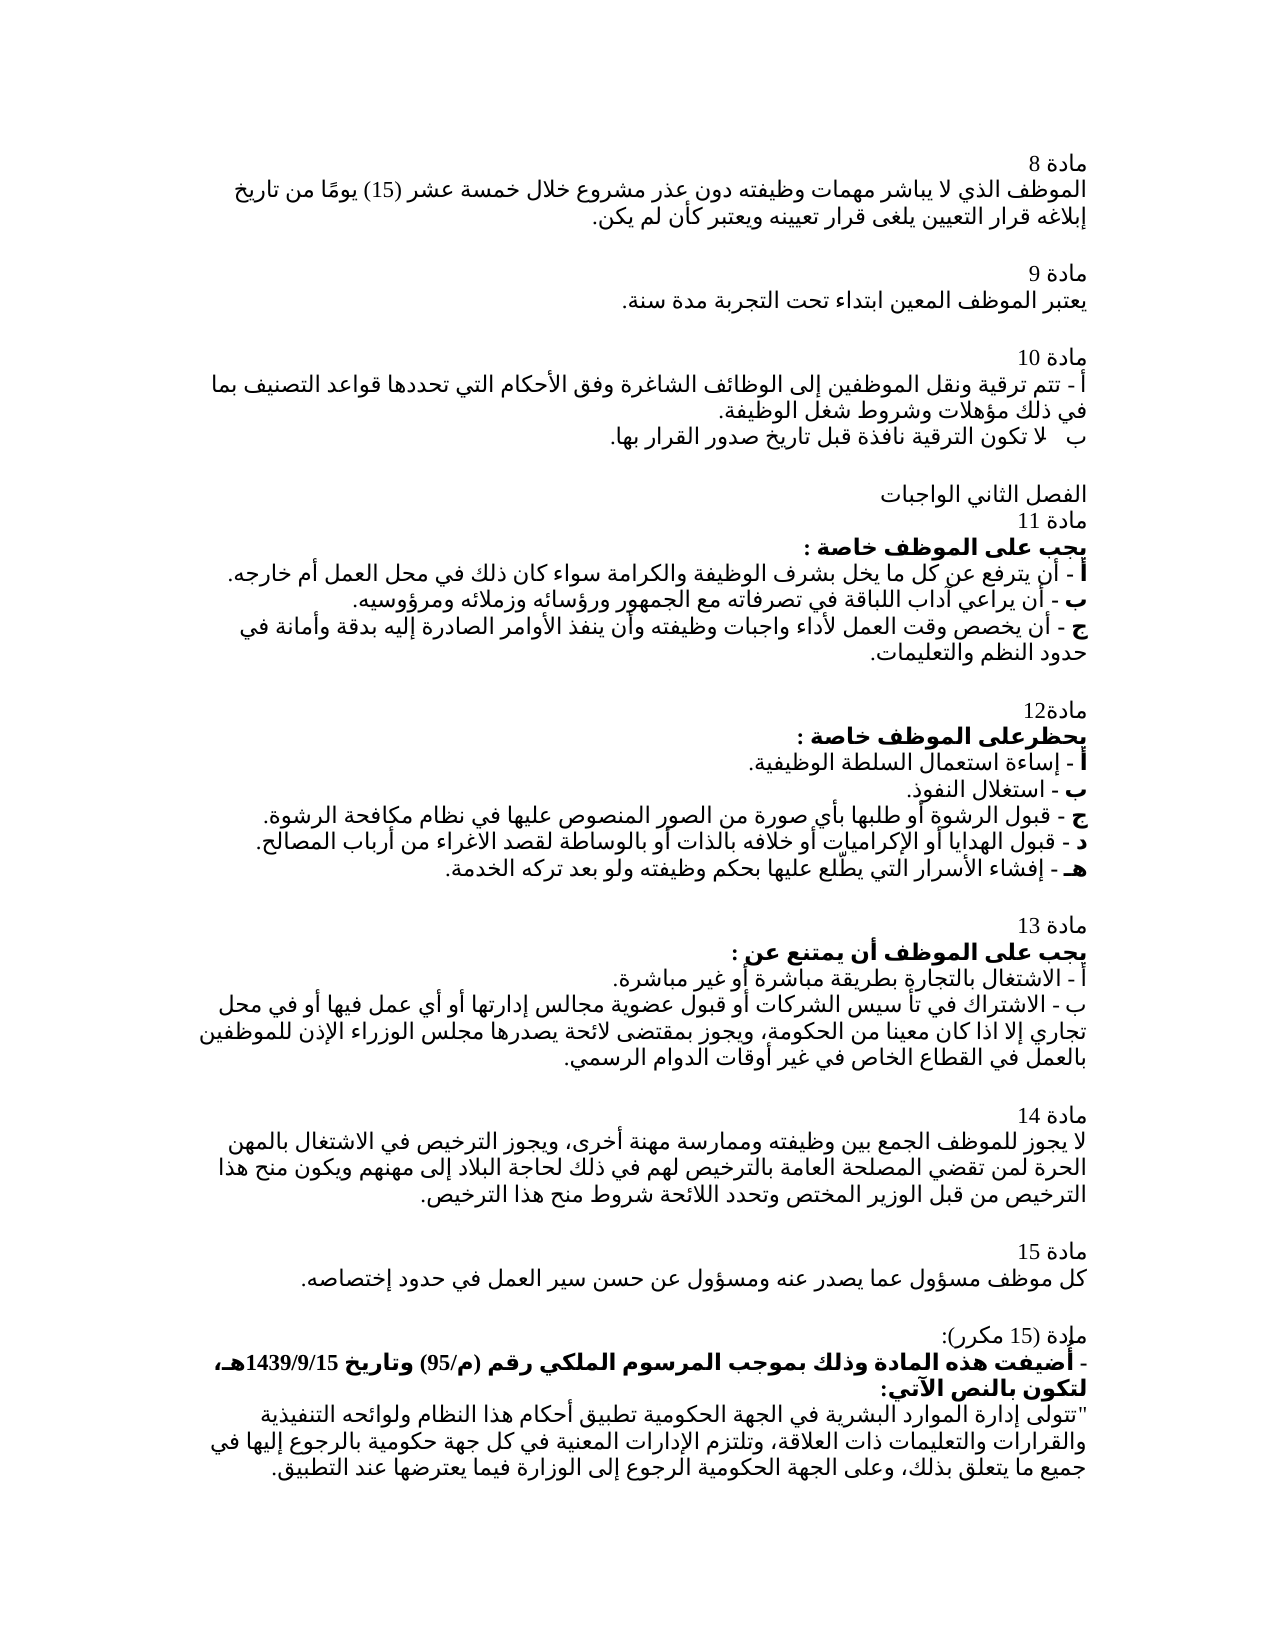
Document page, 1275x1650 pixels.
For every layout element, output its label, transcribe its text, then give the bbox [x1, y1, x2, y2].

text ب - لا تكون الترقية نافذة قبل تاريخ صدور القرار بها. [187, 423, 1087, 450]
text مادة 8 [187, 150, 1087, 176]
text أ - الاشتغال بالتجارة بطريقة مباشرة أو غير مباشرة. [187, 965, 1087, 991]
text مادة 14 [187, 1102, 1087, 1128]
text مادة 15 [187, 1238, 1087, 1265]
text - أُضيفت هذه المادة وذلك بموجب المرسوم الملكي رقم (م/95) وتاريخ 1439/9/15هـ، لتكون بالنص الآتي: "تتولى إدارة الموارد البشرية في الجهة الحكومية تطبيق أحكام هذا النظام ولوائحه التنفيذية والقرارات والتعليمات ذات العلاقة، وتلتزم الإدارات المعنية في كل جهة حكومية بالرجوع إليها في جميع ما يتعلق بذلك، وعلى الجهة الحكومية الرجوع إلى الوزارة فيما يعترضها عند التطبيق. [187, 1349, 1087, 1481]
text كل موظف مسؤول عما يصدر عنه ومسؤول عن حسن سير العمل في حدود إختصاصه. [187, 1265, 1087, 1291]
text مادة12 [187, 697, 1087, 723]
text يجب على الموظف خاصة : أ‌ - أن يترفع عن كل ما يخل بشرف الوظيفة والكرامة سواء كان ذلك في محل العمل أم خارجه. ب - أن يراعي آداب اللباقة في تصرفاته مع الجمهور ورؤسائه وزملائه ومرؤوسيه. ج - أن يخصص وقت العمل لأداء واجبات وظيفته وأن ينفذ الأوامر الصادرة إليه بدقة وأمانة في حدود النظم والتعليمات. [187, 534, 1087, 665]
text الموظف الذي لا يباشر مهمات وظيفته دون عذر مشروع خلال خمسة عشر (15) يومًا من تاريخ إبلاغه قرار التعيين يلغى قرار تعيينه ويعتبر كأن لم يكن. [187, 176, 1087, 229]
text مادة 11 [187, 507, 1087, 534]
text مادة (15 مكرر): [187, 1322, 1087, 1349]
text الفصل الثاني الواجبات [187, 481, 1087, 507]
text أ - تتم ترقية ونقل الموظفين إلى الوظائف الشاغرة وفق الأحكام التي تحددها قواعد التصنيف بما في ذلك مؤهلات وشروط شغل الوظيفة. [187, 371, 1087, 423]
text ب - الاشتراك في تأ سيس الشركات أو قبول عضوية مجالس إدارتها أو أي عمل فيها أو في محل تجاري إلا اذا كان معينا من الحكومة، ويجوز بمقتضى لائحة يصدرها مجلس الوزراء الإذن للموظفين بالعمل في القطاع الخاص في غير أوقات الدوام الرسمي. [187, 991, 1087, 1071]
text مادة 13 [187, 912, 1087, 939]
text لا يجوز للموظف الجمع بين وظيفته وممارسة مهنة أخرى، ويجوز الترخيص في الاشتغال بالمهن الحرة لمن تقضي المصلحة العامة بالترخيص لهم في ذلك لحاجة البلاد إلى مهنهم ويكون منح هذا الترخيص من قبل الوزير المختص وتحدد اللائحة شروط منح هذا الترخيص. [187, 1128, 1087, 1207]
text يعتبر الموظف المعين ابتداء تحت التجربة مدة سنة. [187, 287, 1087, 313]
text مادة 9 [187, 260, 1087, 287]
text يحظرعلى الموظف خاصة : أ - إساءة استعمال السلطة الوظيفية. ب - استغلال النفوذ. ج - قبول الرشوة أو طلبها بأي صورة من الصور المنصوص عليها في نظام مكافحة الرشوة. د - قبول الهدايا أو الإكراميات أو خلافه بالذات أو بالوساطة لقصد الاغراء من أرباب المصالح. هـ - إفشاء الأسرار التي يطّلع عليها بحكم وظيفته ولو بعد تركه الخدمة. [187, 723, 1087, 881]
text يجب على الموظف أن يمتنع عن : [187, 939, 1087, 965]
text مادة 10 [187, 344, 1087, 371]
